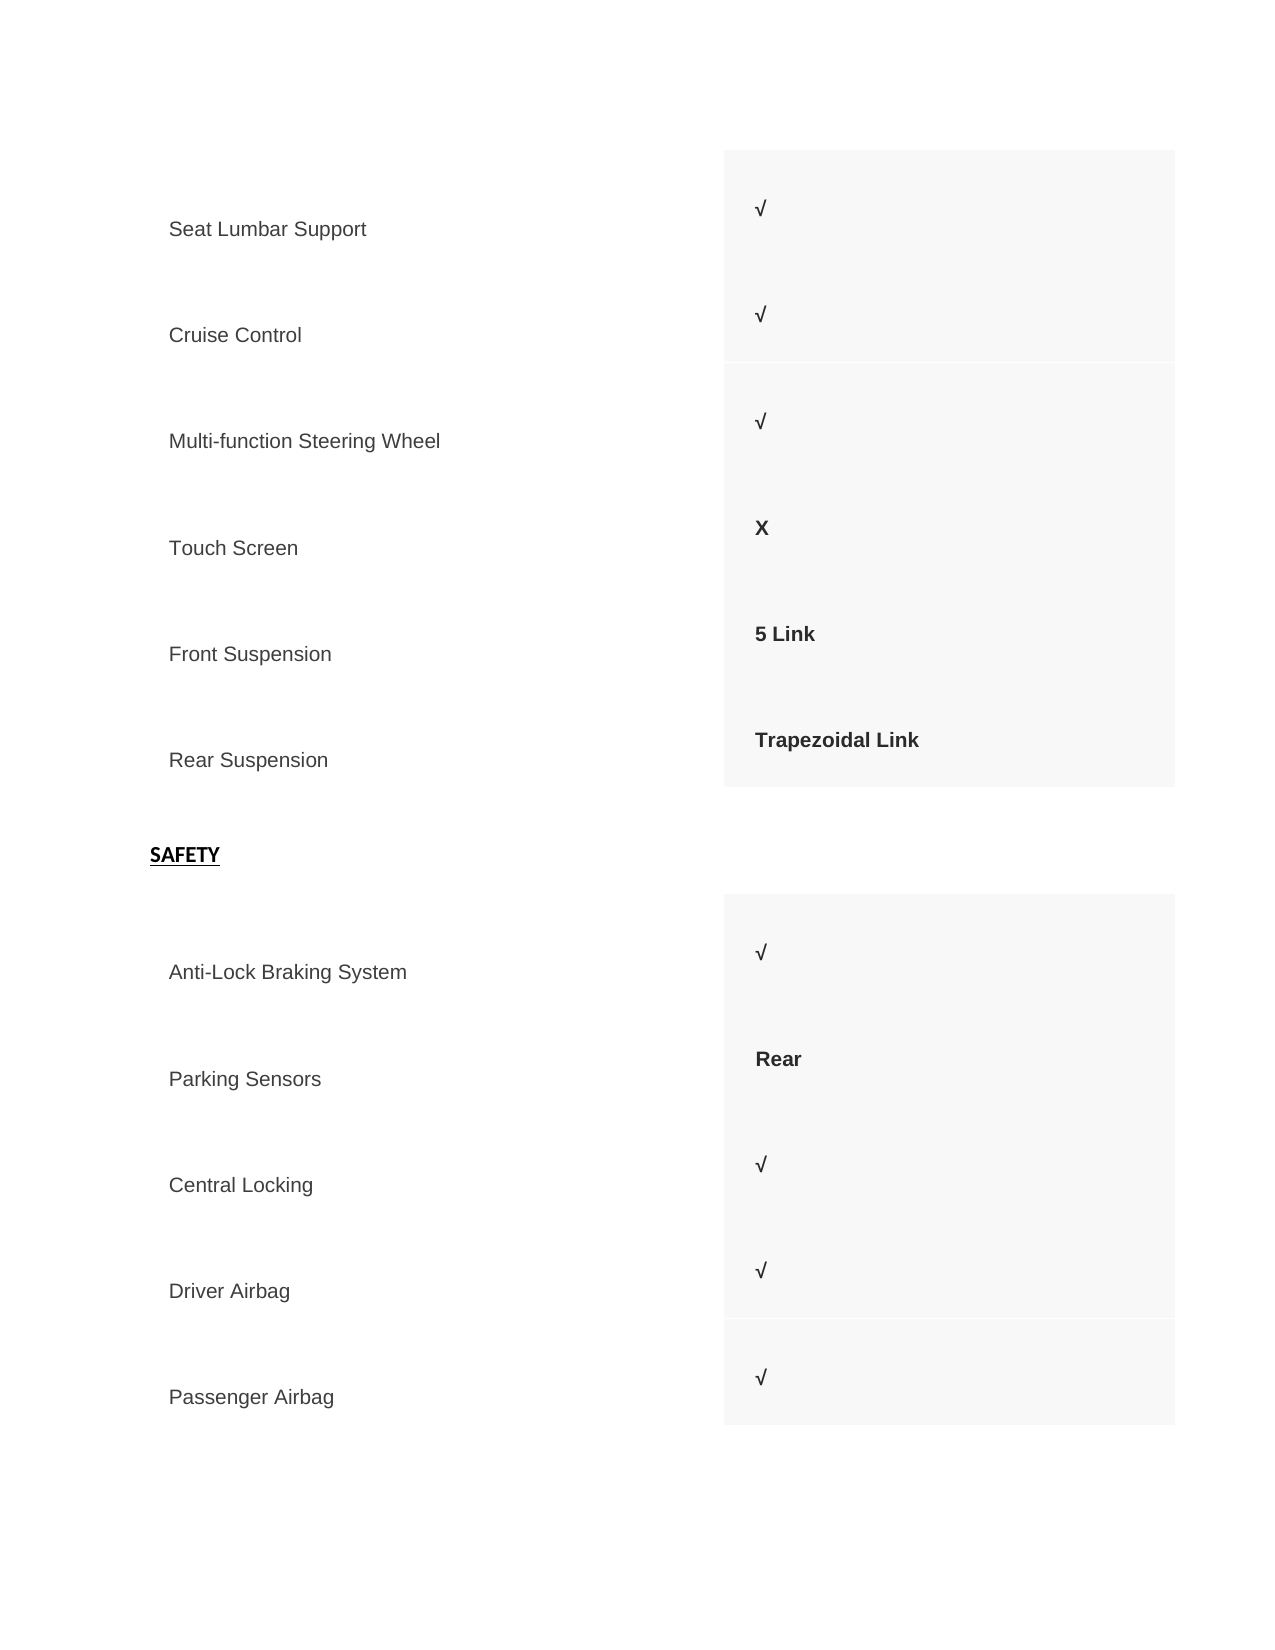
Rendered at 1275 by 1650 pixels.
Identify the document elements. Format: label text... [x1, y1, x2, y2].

table_header √ [724, 894, 1175, 1000]
table_cell Central Locking [149, 1106, 724, 1212]
table_cell √ [724, 1319, 1175, 1425]
table_cell √ [724, 1212, 1175, 1318]
table_cell √ [724, 1106, 1175, 1212]
table_cell Parking Sensors [149, 1000, 724, 1106]
table_cell Seat Lumbar Support [149, 150, 723, 256]
table_cell Touch Screen [149, 469, 723, 575]
table_cell Rear [724, 1000, 1175, 1106]
table_cell √ [724, 363, 1175, 469]
table_cell Passenger Airbag [149, 1319, 724, 1425]
table_cell Multi-function Steering Wheel [149, 363, 723, 469]
table_cell Driver Airbag [149, 1212, 724, 1318]
table_cell X [724, 469, 1175, 575]
table_cell √ [724, 150, 1175, 256]
table_cell Cruise Control [149, 256, 723, 362]
table_cell Front Suspension [149, 575, 723, 681]
text SAFETY [150, 841, 1125, 868]
table_cell 5 Link [724, 575, 1175, 681]
table_cell Rear Suspension [149, 681, 723, 787]
table_cell Trapezoidal Link [724, 681, 1175, 787]
table_cell √ [724, 256, 1175, 362]
table_header Anti-Lock Braking System [149, 894, 724, 1000]
